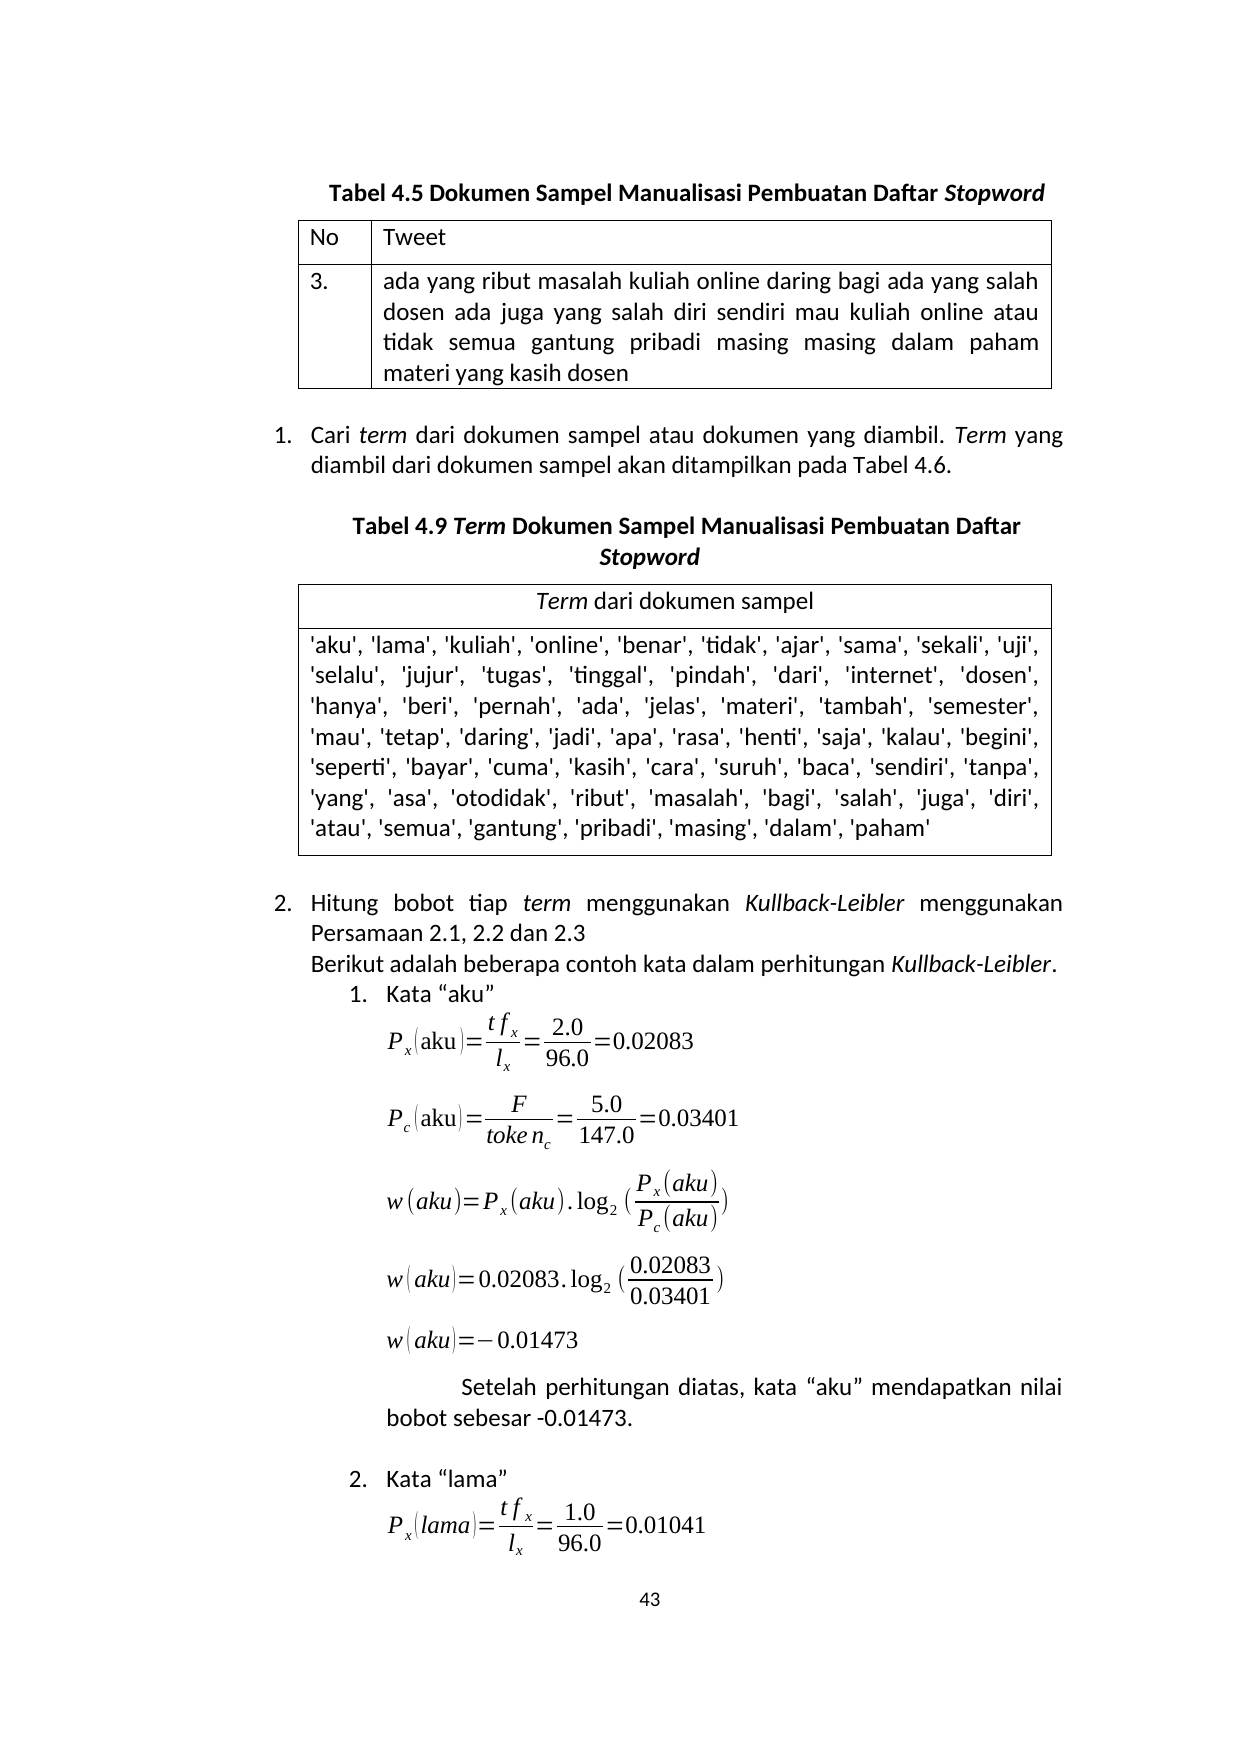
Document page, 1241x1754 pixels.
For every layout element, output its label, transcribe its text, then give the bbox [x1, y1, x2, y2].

text Tabel 4.6 Term Dokumen Sampel Manualisasi Pembuatan Daftar Stopword [236, 511, 1063, 572]
table_header Term dari dokumen sampel [299, 585, 1051, 628]
table_cell ada yang ribut masalah kuliah online daring bagi ada yang salah dosen ada juga yang salah diri sendiri mau kuliah online atau tidak semua gantung pribadi masing masing dalam paham materi yang kasih dosen [372, 265, 1051, 387]
list Hitung bobot tiap term menggunakan Kullback-Leibler menggunakan Persamaan 2.1, 2.2 dan 2.3 [273, 887, 1063, 948]
text Berikut adalah beberapa contoh kata dalam perhitungan Kullback-Leibler. [311, 948, 1063, 978]
list Kata “aku” [349, 978, 1063, 1009]
text Tabel 4.5 Dokumen Sampel Manualisasi Pembuatan Daftar Stopword [236, 177, 1063, 208]
text Setelah perhitungan diatas, kata “aku” mendapatkan nilai bobot sebesar -0.01473. [386, 1371, 1063, 1432]
table_header No [299, 221, 371, 264]
table_cell 3. [299, 265, 371, 387]
list Cari term dari dokumen sampel atau dokumen yang diambil. Term yang diambil dari dokumen sampel akan ditampilkan pada Tabel 4.6. [273, 419, 1063, 480]
list Kata “lama” [349, 1463, 1063, 1493]
table_header Tweet [372, 221, 1051, 264]
table_cell 'aku', 'lama', 'kuliah', 'online', 'benar', 'tidak', 'ajar', 'sama', 'sekali', 'uji', 'selalu', 'jujur', 'tugas', 'tinggal', 'pindah', 'dari', 'internet', 'dosen', 'hanya', 'beri', 'pernah', 'ada', 'jelas', 'materi', 'tambah', 'semester', 'mau', 'tetap', 'daring', 'jadi', 'apa', 'rasa', 'henti', 'saja', 'kalau', 'begini', 'seperti', 'bayar', 'cuma', 'kasih', 'cara', 'suruh', 'baca', 'sendiri', 'tanpa', 'yang', 'asa', 'otodidak', 'ribut', 'masalah', 'bagi', 'salah', 'juga', 'diri', 'atau', 'semua', 'gantung', 'pribadi', 'masing', 'dalam', 'paham' [299, 629, 1051, 855]
